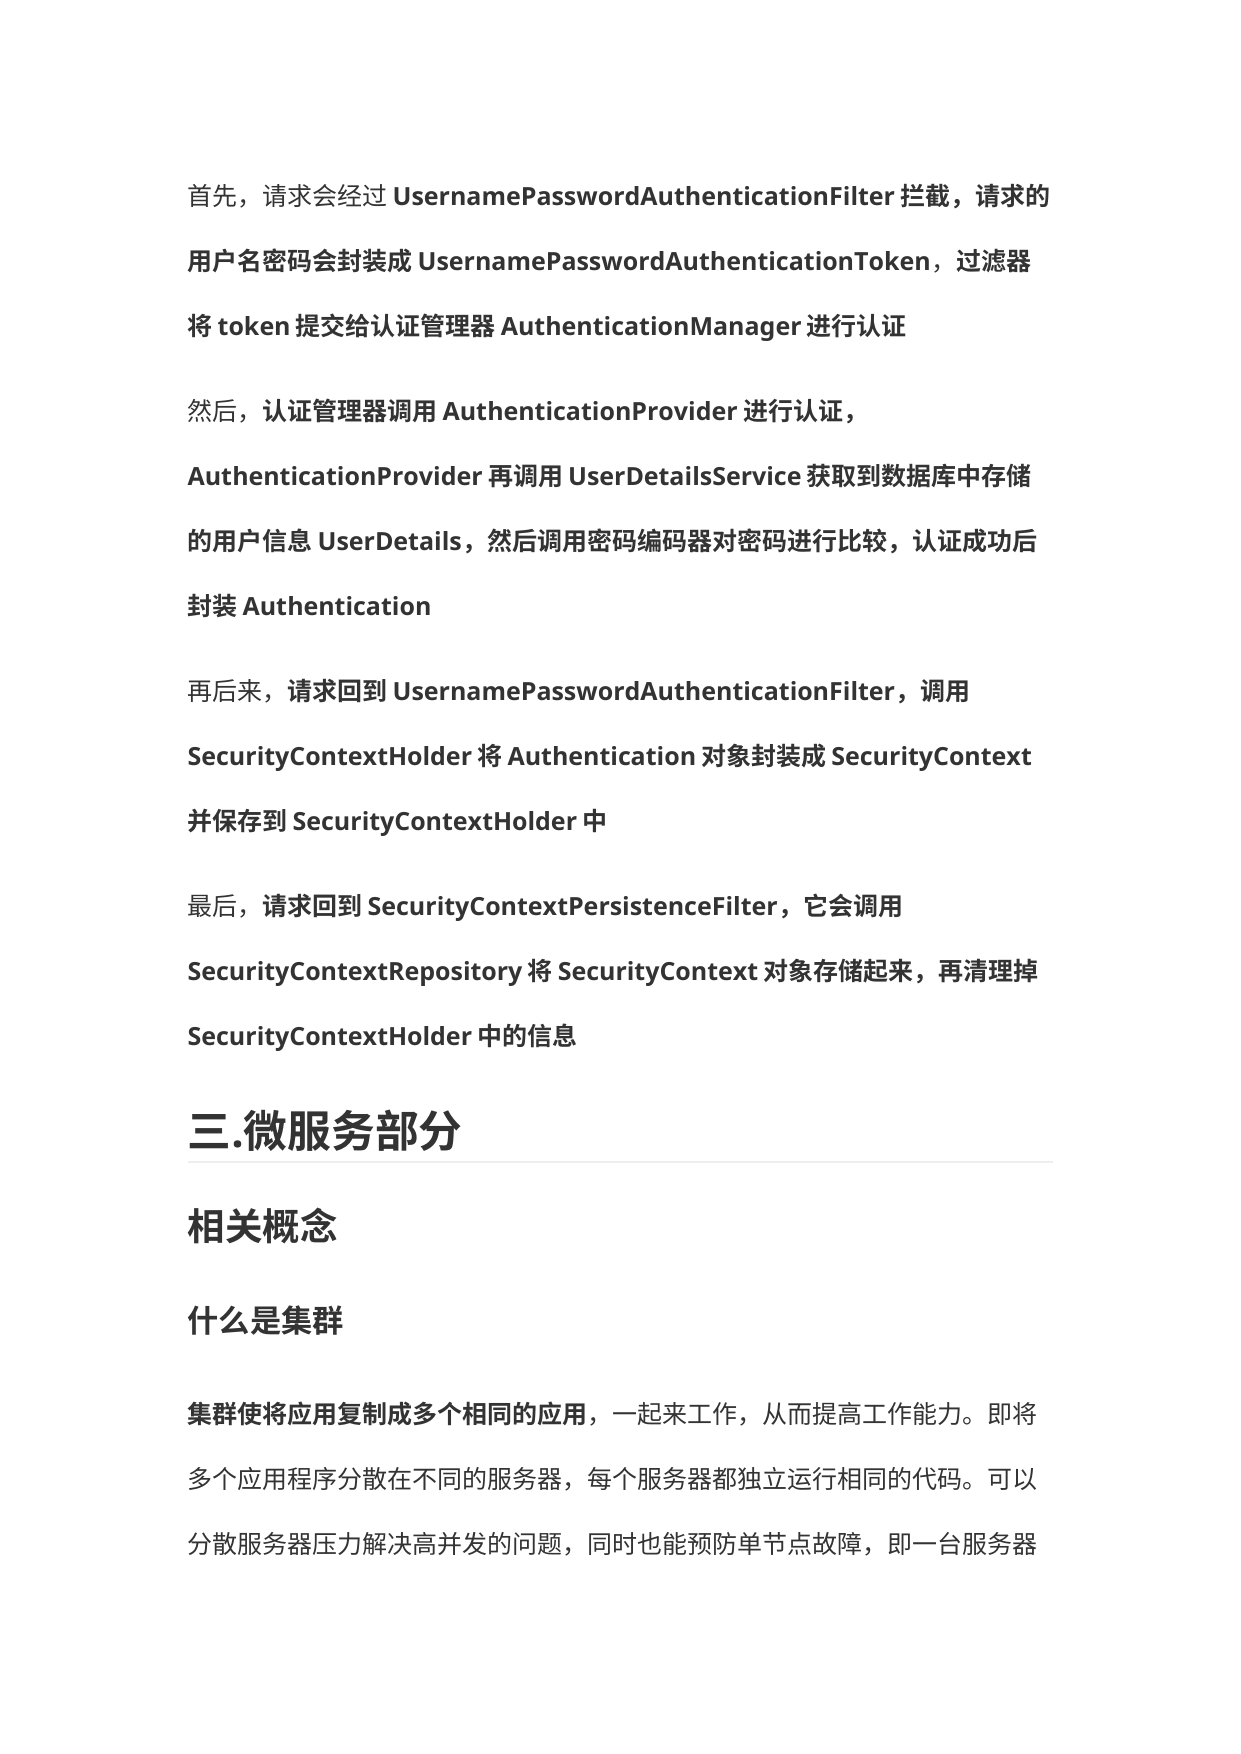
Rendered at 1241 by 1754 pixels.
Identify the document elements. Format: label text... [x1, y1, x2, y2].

text 然后，认证管理器调用AuthenticationProvider进行认证，AuthenticationProvider再调用UserDetailsService获取到数据库中存储的用户信息UserDetails，然后调用密码编码器对密码进行比较，认证成功后封装Authentication [187, 377, 1053, 637]
text 首先，请求会经过UsernamePasswordAuthenticationFilter拦截，请求的用户名密码会封装成UsernamePasswordAuthenticationToken，过滤器将token提交给认证管理器AuthenticationManager进行认证 [187, 162, 1053, 357]
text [187, 1380, 1053, 1575]
text 什么是集群 [187, 1286, 1053, 1351]
text 相关概念 [187, 1192, 1053, 1257]
text 三.微服务部分 [187, 1096, 1053, 1163]
text 再后来，请求回到UsernamePasswordAuthenticationFilter，调用SecurityContextHolder将Authentication对象封装成SecurityContext并保存到SecurityContextHolder中 [187, 657, 1053, 852]
text 最后，请求回到SecurityContextPersistenceFilter，它会调用SecurityContextRepository将SecurityContext对象存储起来，再清理掉SecurityContextHolder中的信息 [187, 872, 1053, 1067]
